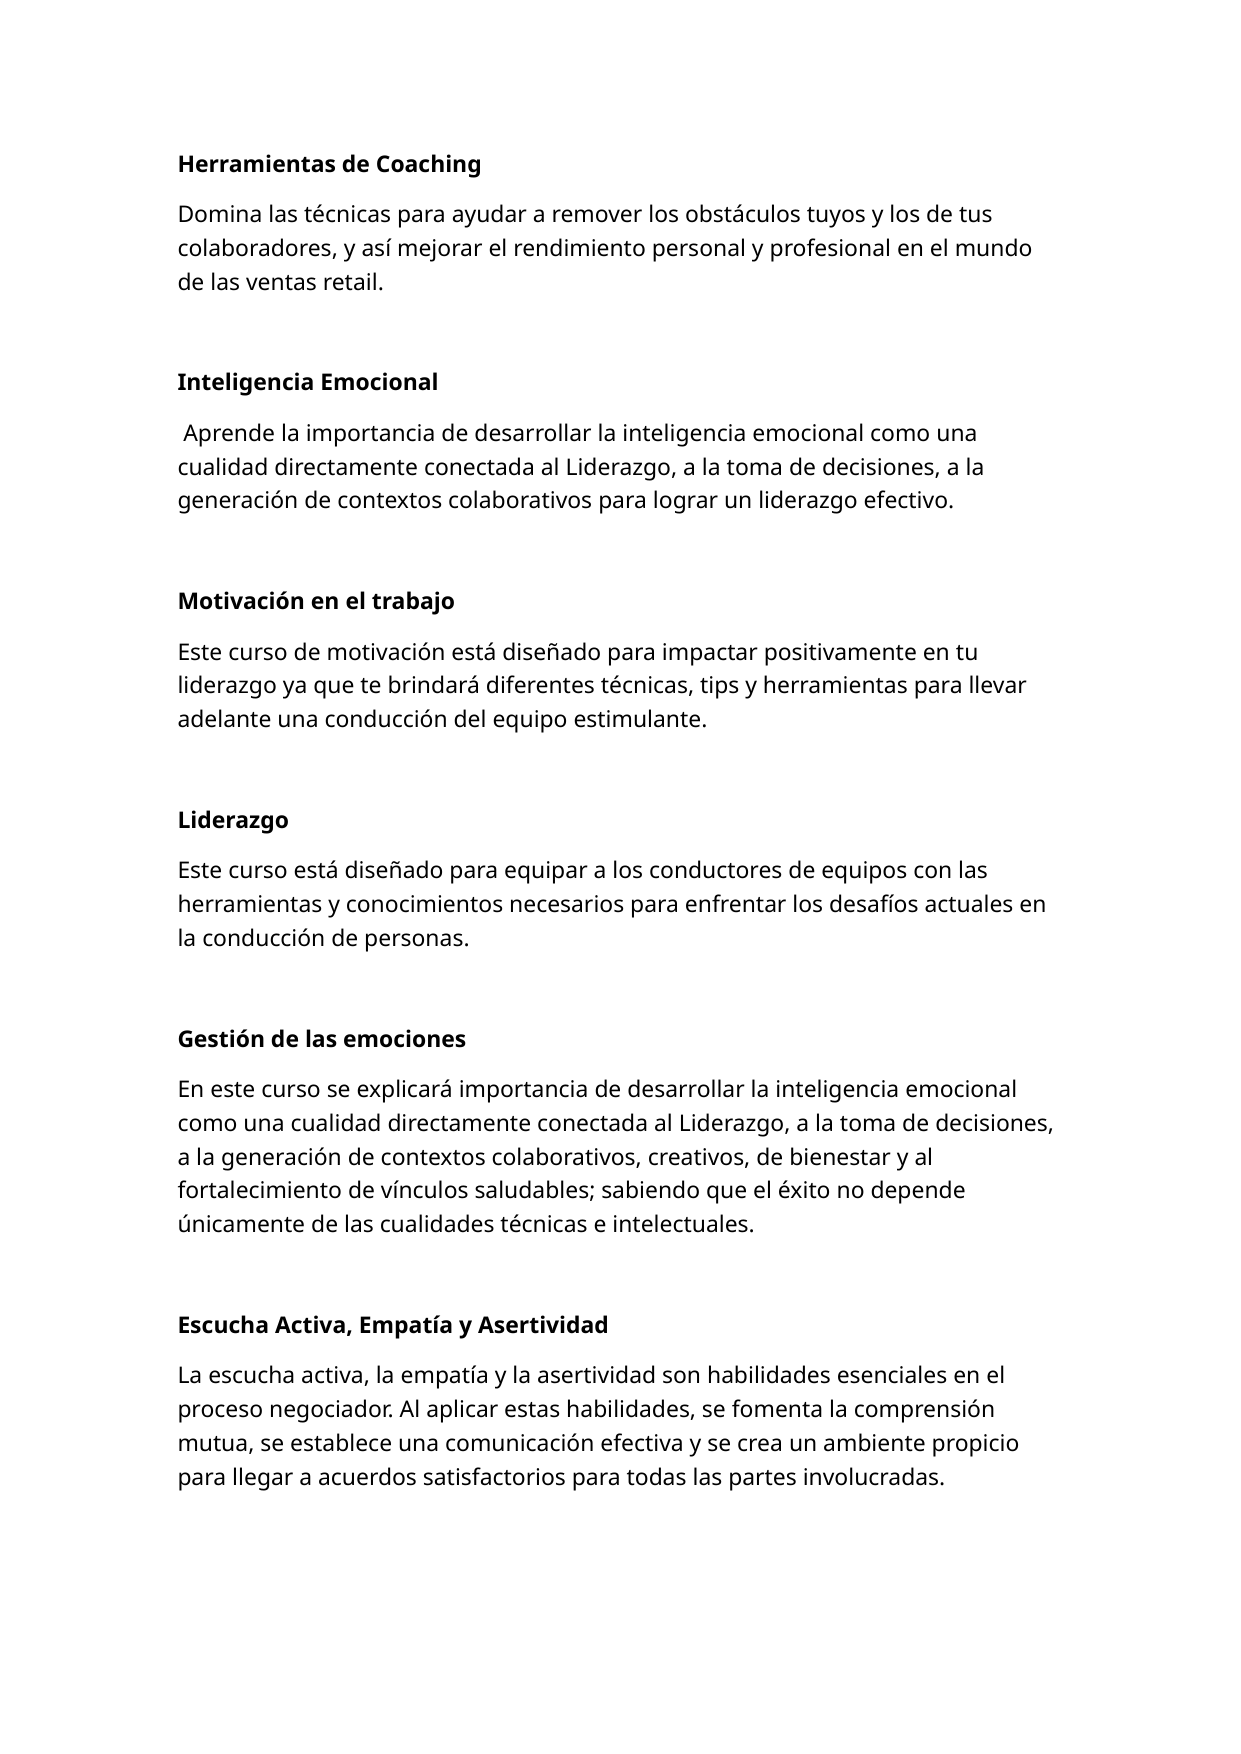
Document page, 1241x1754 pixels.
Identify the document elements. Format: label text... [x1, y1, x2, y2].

text La escucha activa, la empatía y la asertividad son habilidades esenciales en el proceso negociador. Al aplicar estas habilidades, se fomenta la comprensión mutua, se establece una comunicación efectiva y se crea un ambiente propicio para llegar a acuerdos satisfactorios para todas las partes involucradas. [177, 1359, 1063, 1492]
text Motivación en el trabajo [177, 585, 1063, 616]
text Domina las técnicas para ayudar a remover los obstáculos tuyos y los de tus colaboradores, y así mejorar el rendimiento personal y profesional en el mundo de las ventas retail. [177, 198, 1063, 297]
text Inteligencia Emocional [177, 366, 1063, 398]
text Aprende la importancia de desarrollar la inteligencia emocional como una cualidad directamente conectada al Liderazgo, a la toma de decisiones, a la generación de contextos colaborativos para lograr un liderazgo efectivo. [177, 417, 1063, 516]
text Gestión de las emociones [177, 1023, 1063, 1054]
text Este curso está diseñado para equipar a los conductores de equipos con las herramientas y conocimientos necesarios para enfrentar los desafíos actuales en la conducción de personas. [177, 854, 1063, 953]
text Este curso de motivación está diseñado para impactar positivamente en tu liderazgo ya que te brindará diferentes técnicas, tips y herramientas para llevar adelante una conducción del equipo estimulante. [177, 636, 1063, 734]
text Liderazgo [177, 804, 1063, 835]
text Escucha Activa, Empatía y Asertividad [177, 1309, 1063, 1340]
text En este curso se explicará importancia de desarrollar la inteligencia emocional como una cualidad directamente conectada al Liderazgo, a la toma de decisiones, a la generación de contextos colaborativos, creativos, de bienestar y al fortalecimiento de vínculos saludables; sabiendo que el éxito no depende únicamente de las cualidades técnicas e intelectuales. [177, 1073, 1063, 1239]
text Herramientas de Coaching [177, 148, 1063, 179]
